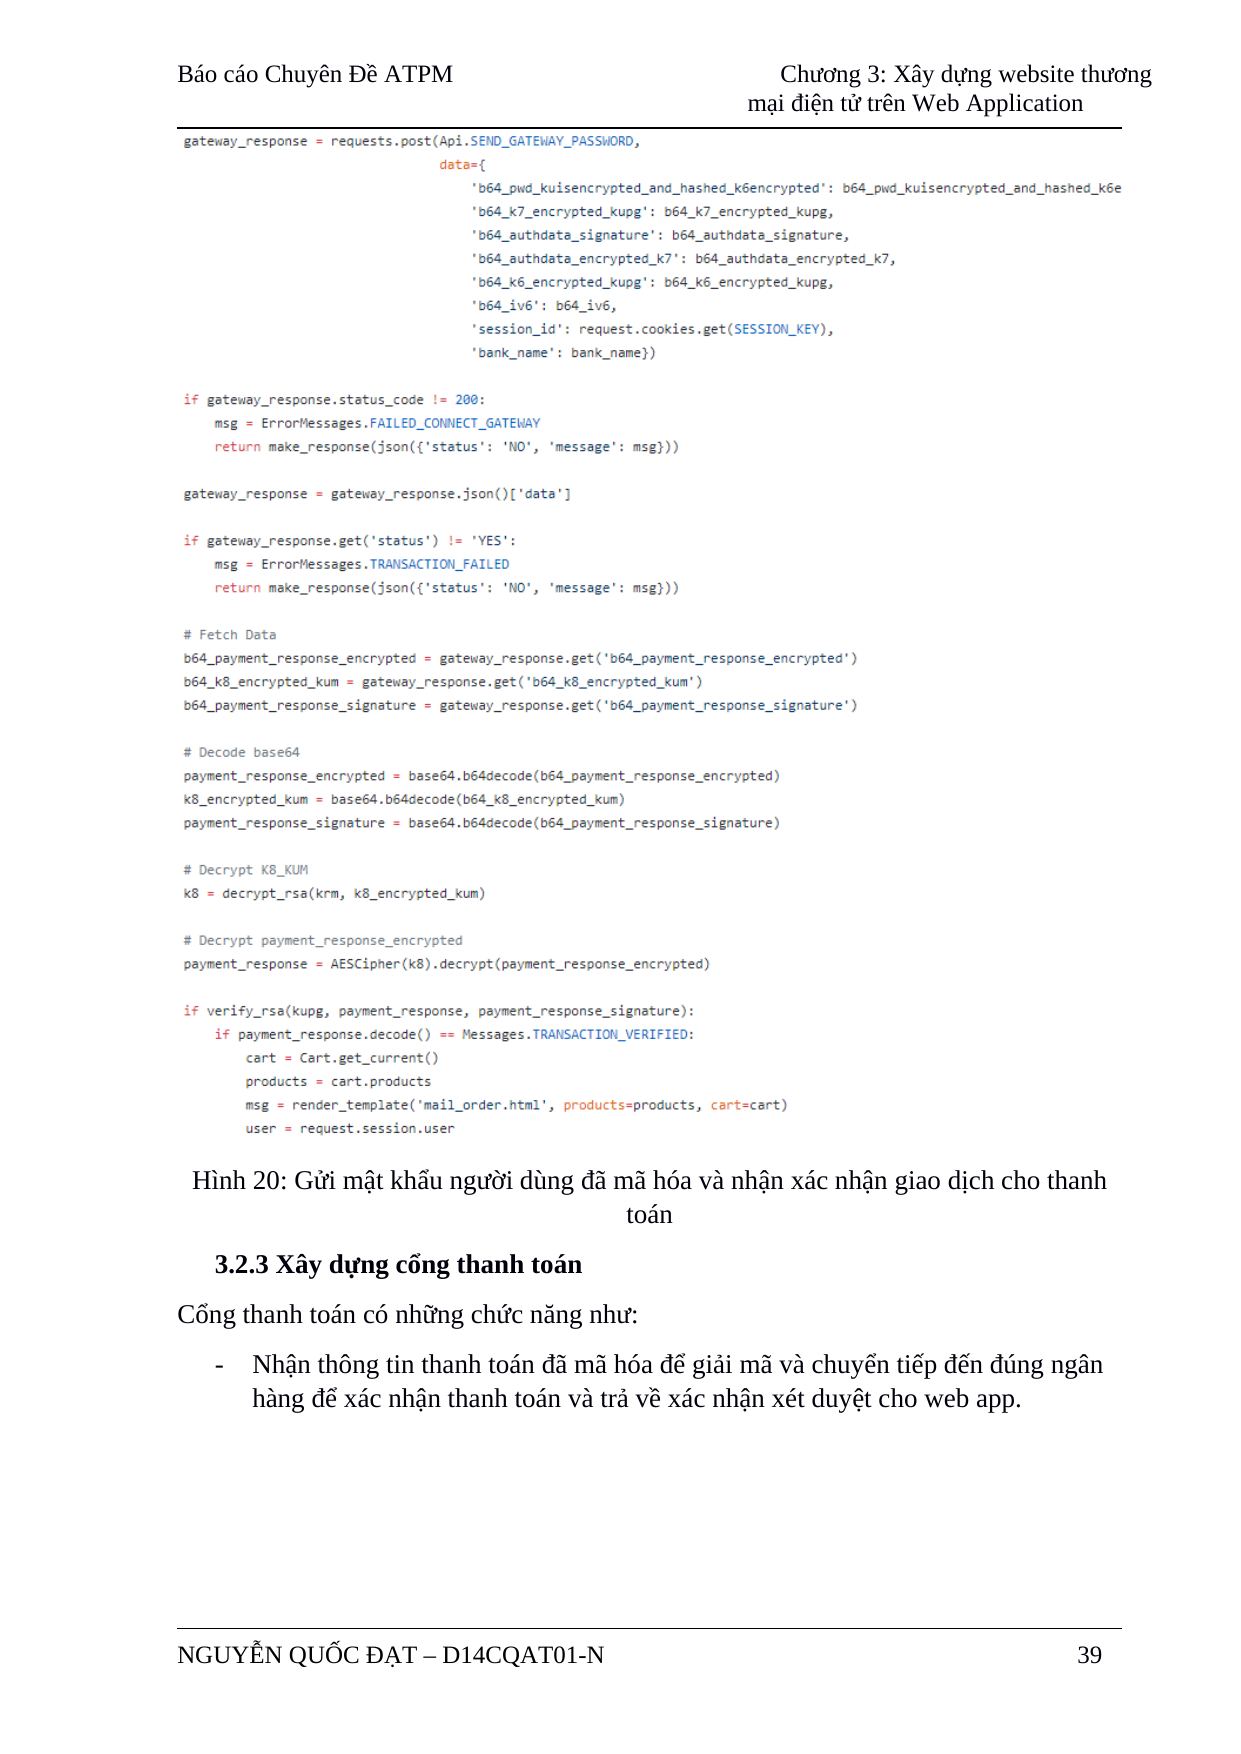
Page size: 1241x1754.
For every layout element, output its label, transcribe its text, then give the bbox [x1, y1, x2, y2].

text Hình 20: Gửi mật khẩu người dùng đã mã hóa và nhận xác nhận giao dịch cho thanh toán [177, 1164, 1122, 1229]
text Cổng thanh toán có những chức năng như: [177, 1298, 1122, 1329]
list Xây dựng cổng thanh toán [214, 1248, 1122, 1279]
picture [177, 129, 1122, 1146]
list Nhận thông tin thanh toán đã mã hóa để giải mã và chuyển tiếp đến đúng ngân hàng để xác nhận thanh toán và trả về xác nhận xét duyệt cho web app. [214, 1348, 1122, 1413]
